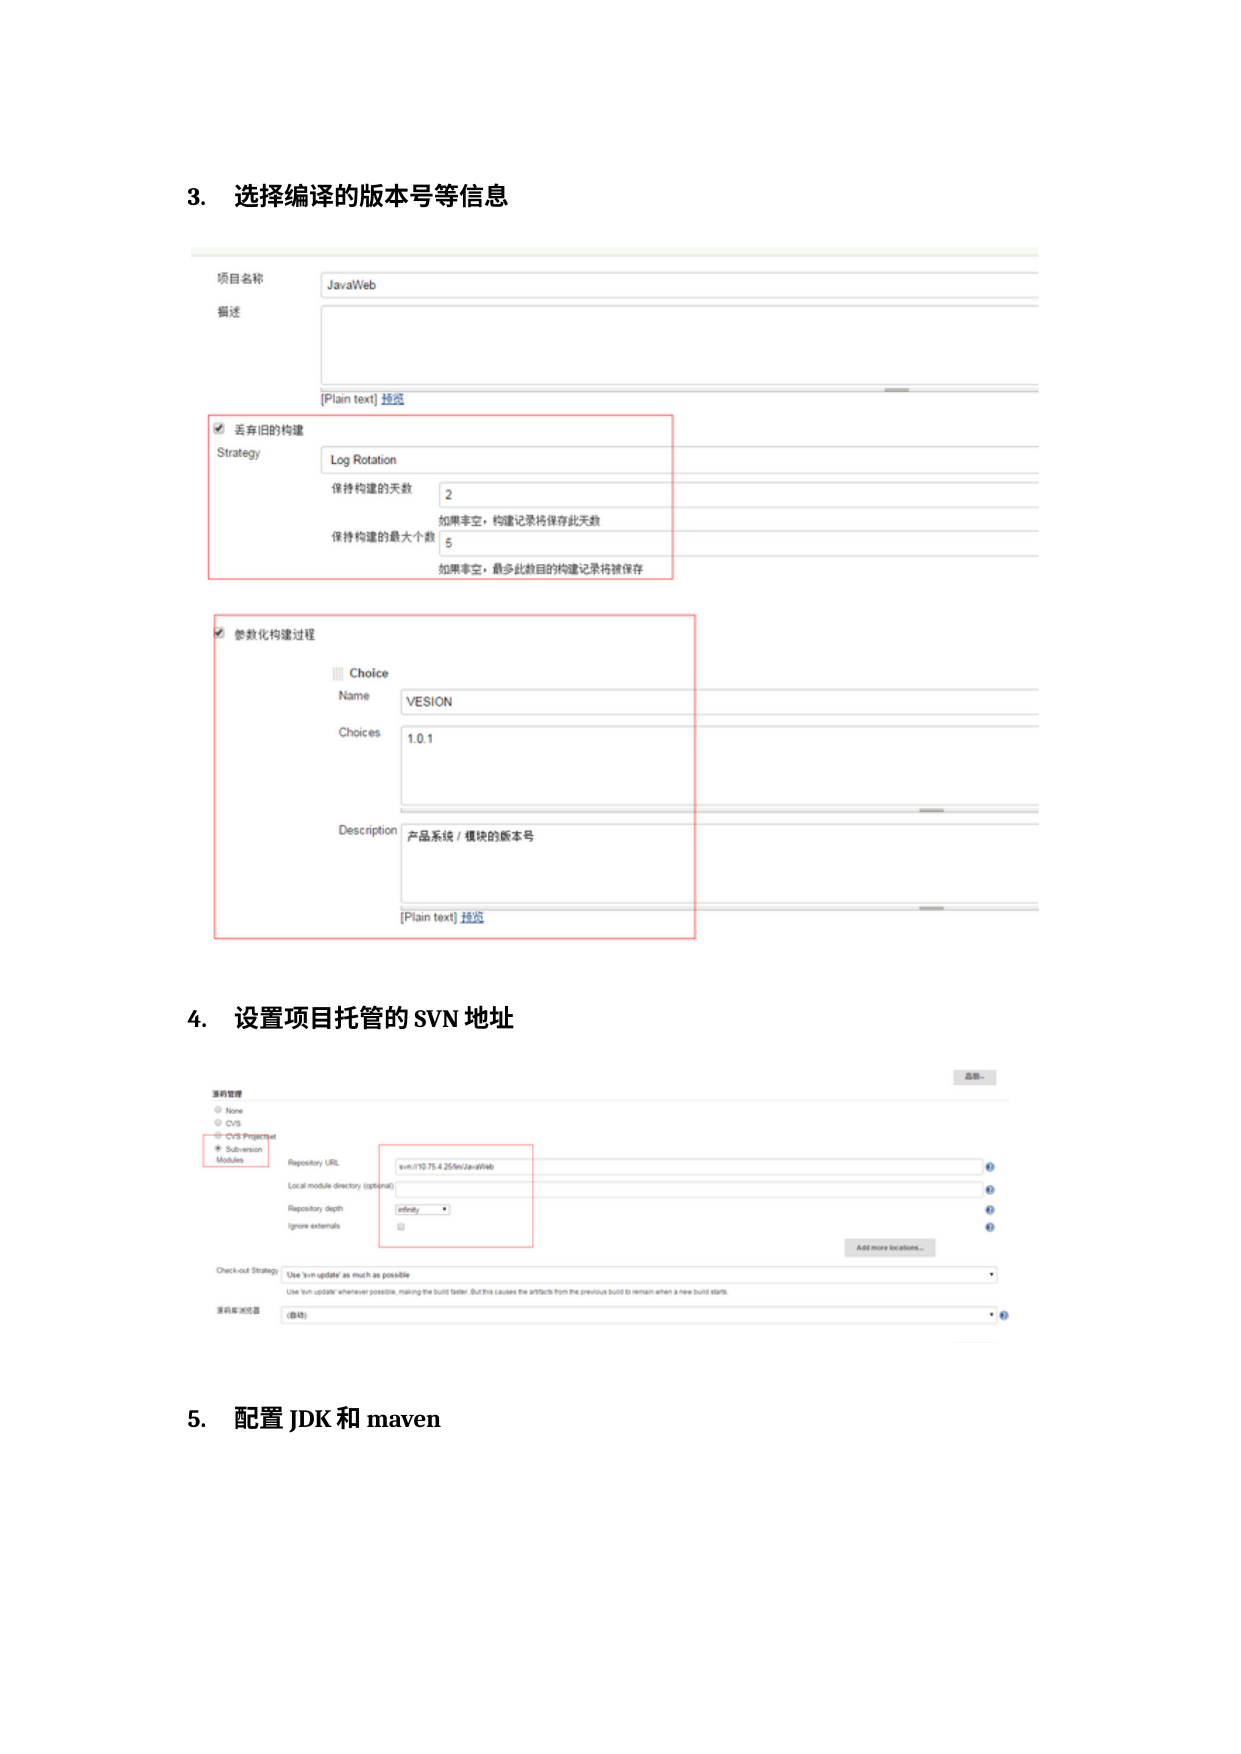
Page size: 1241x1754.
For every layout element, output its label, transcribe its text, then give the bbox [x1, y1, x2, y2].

picture [187, 1066, 1053, 1343]
subtitle 设置项目托管的SVN地址 [187, 984, 1053, 1049]
subtitle 选择编译的版本号等信息 [187, 162, 1053, 227]
subtitle 配置JDK和maven [187, 1384, 1053, 1449]
picture [187, 244, 1053, 952]
